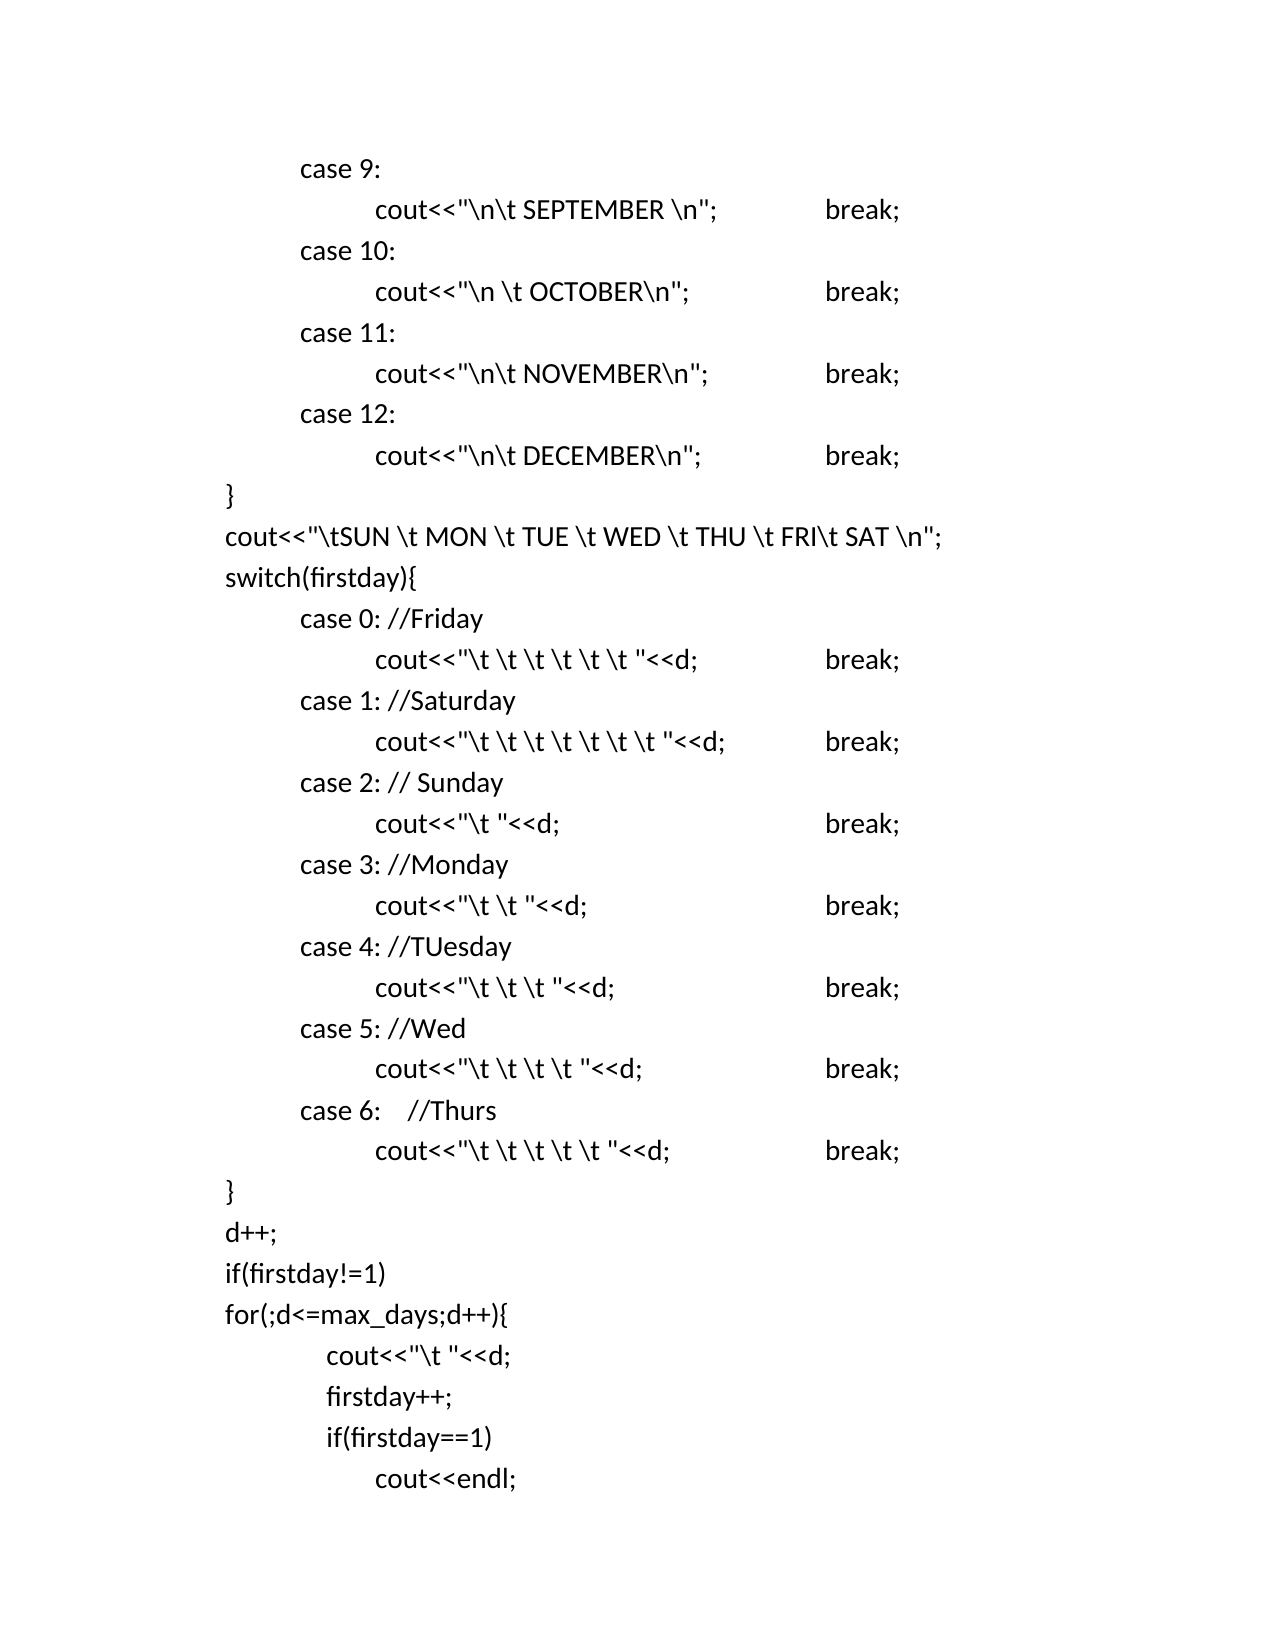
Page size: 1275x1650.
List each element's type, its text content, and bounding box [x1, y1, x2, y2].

text } [150, 477, 1125, 513]
text cout<<"\t "<<d; [150, 1337, 1125, 1373]
text } [150, 1173, 1125, 1209]
text if(firstday!=1) [150, 1255, 1125, 1291]
text case 4: //TUesday [150, 928, 1125, 963]
text cout<<"\n \t OCTOBER\n"; break; [150, 273, 1125, 308]
text case 2: // Sunday [150, 764, 1125, 800]
text if(firstday==1) [150, 1419, 1125, 1455]
text cout<<"\t \t \t \t "<<d; break; [150, 1051, 1125, 1086]
text cout<<"\t "<<d; break; [150, 805, 1125, 841]
text cout<<"\t \t \t \t \t "<<d; break; [150, 1132, 1125, 1168]
text cout<<"\n\t NOVEMBER\n"; break; [150, 355, 1125, 390]
text for(;d<=max_days;d++){ [150, 1296, 1125, 1332]
text case 12: [150, 396, 1125, 431]
text case 3: //Monday [150, 846, 1125, 882]
text d++; [150, 1214, 1125, 1250]
text case 11: [150, 314, 1125, 349]
text case 0: //Friday [150, 600, 1125, 636]
text case 9: [150, 150, 1125, 186]
text cout<<"\n\t SEPTEMBER \n"; break; [150, 191, 1125, 227]
text cout<<"\t \t \t "<<d; break; [150, 969, 1125, 1004]
text cout<<"\tSUN \t MON \t TUE \t WED \t THU \t FRI\t SAT \n"; [150, 518, 1125, 554]
text case 10: [150, 232, 1125, 267]
text case 6: //Thurs [150, 1092, 1125, 1127]
text firstday++; [150, 1378, 1125, 1414]
text cout<<"\t \t \t \t \t \t "<<d; break; [150, 641, 1125, 677]
text cout<<endl; [150, 1460, 1125, 1496]
text switch(firstday){ [150, 559, 1125, 595]
text case 1: //Saturday [150, 682, 1125, 718]
text case 5: //Wed [150, 1010, 1125, 1045]
text cout<<"\t \t "<<d; break; [150, 887, 1125, 922]
text cout<<"\n\t DECEMBER\n"; break; [150, 437, 1125, 472]
text cout<<"\t \t \t \t \t \t \t "<<d; break; [150, 723, 1125, 759]
